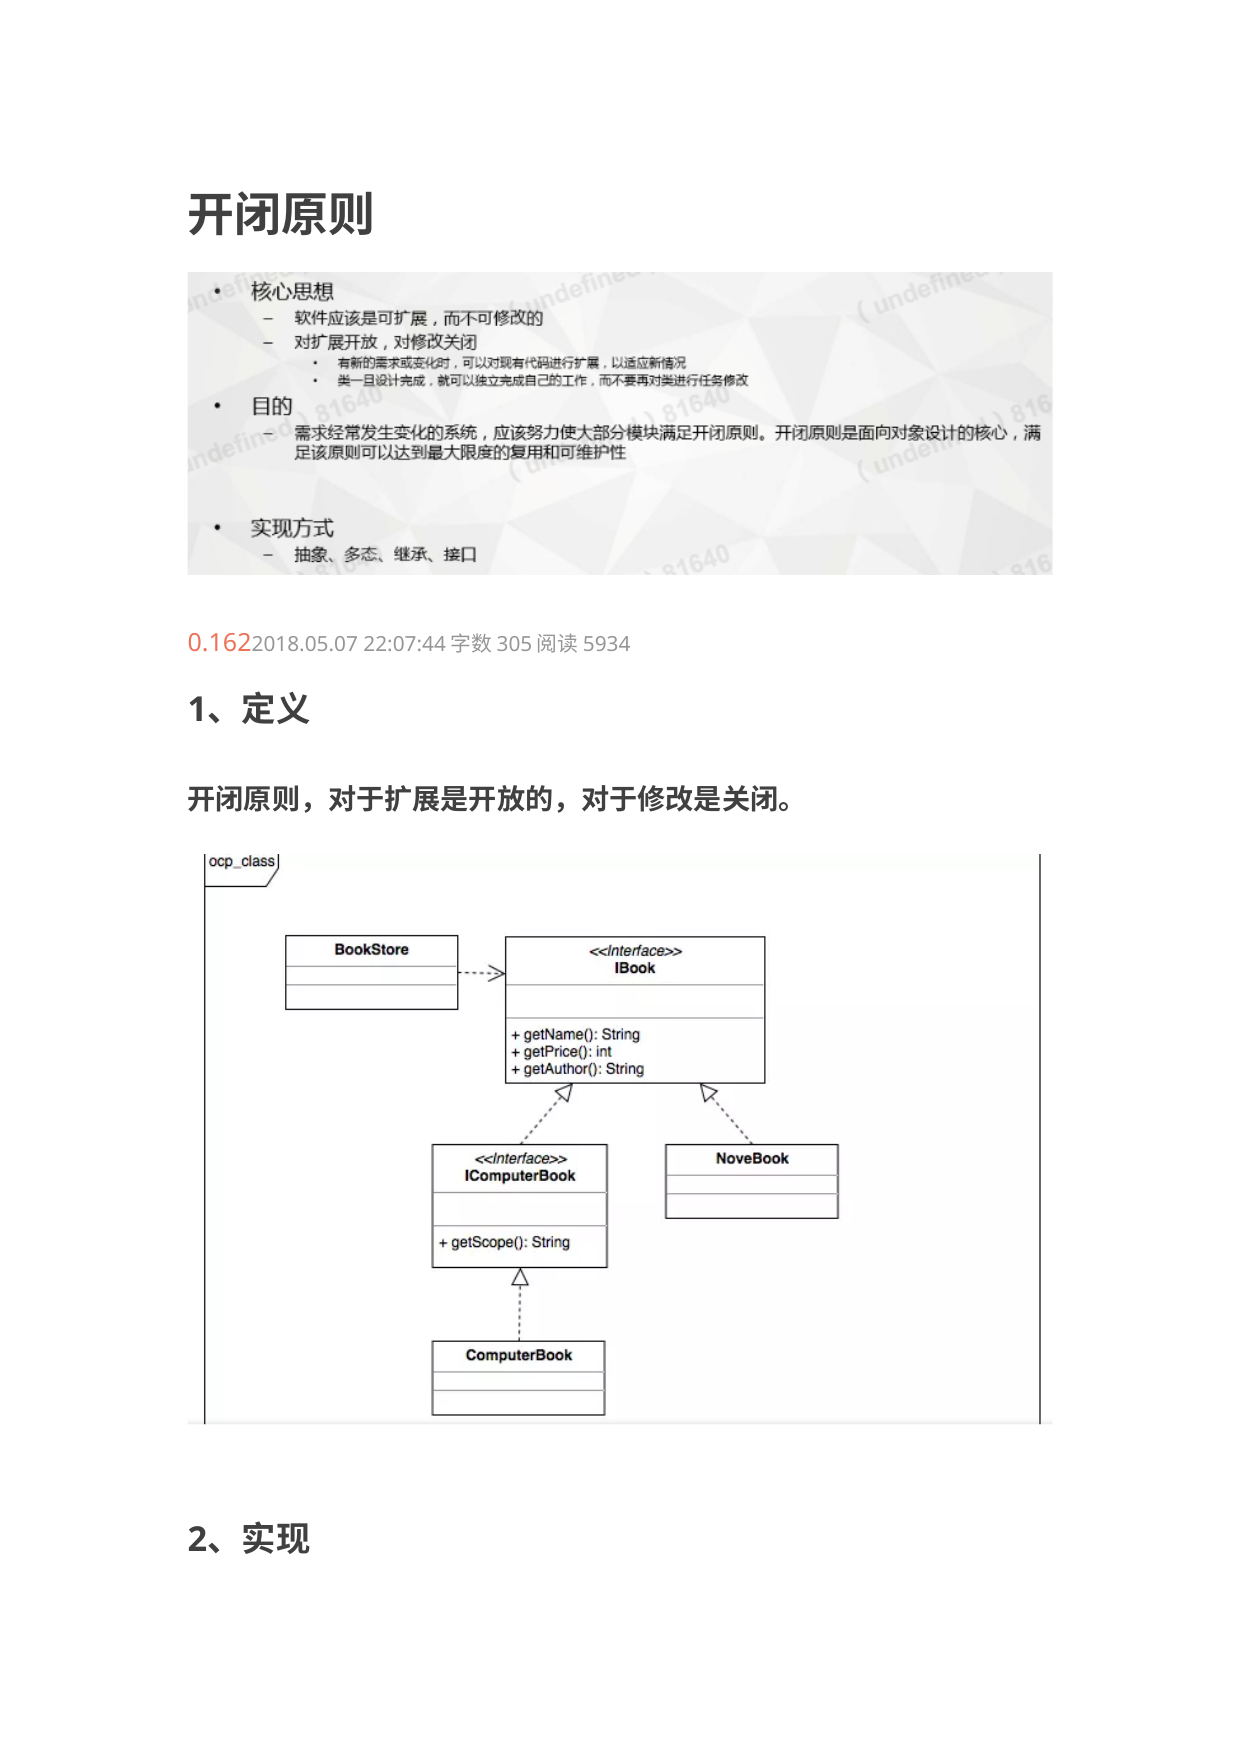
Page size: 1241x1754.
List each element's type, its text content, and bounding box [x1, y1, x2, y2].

text 1、定义 [187, 674, 1053, 739]
picture [187, 272, 1053, 575]
picture [187, 854, 1053, 1428]
text 开闭原则 [187, 162, 1053, 259]
text 0.1622018.05.07 22:07:44字数 305阅读 5934 [187, 609, 1053, 674]
text 开闭原则，对于扩展是开放的，对于修改是关闭。 [187, 764, 1053, 829]
text 2、实现 [187, 1504, 1053, 1569]
